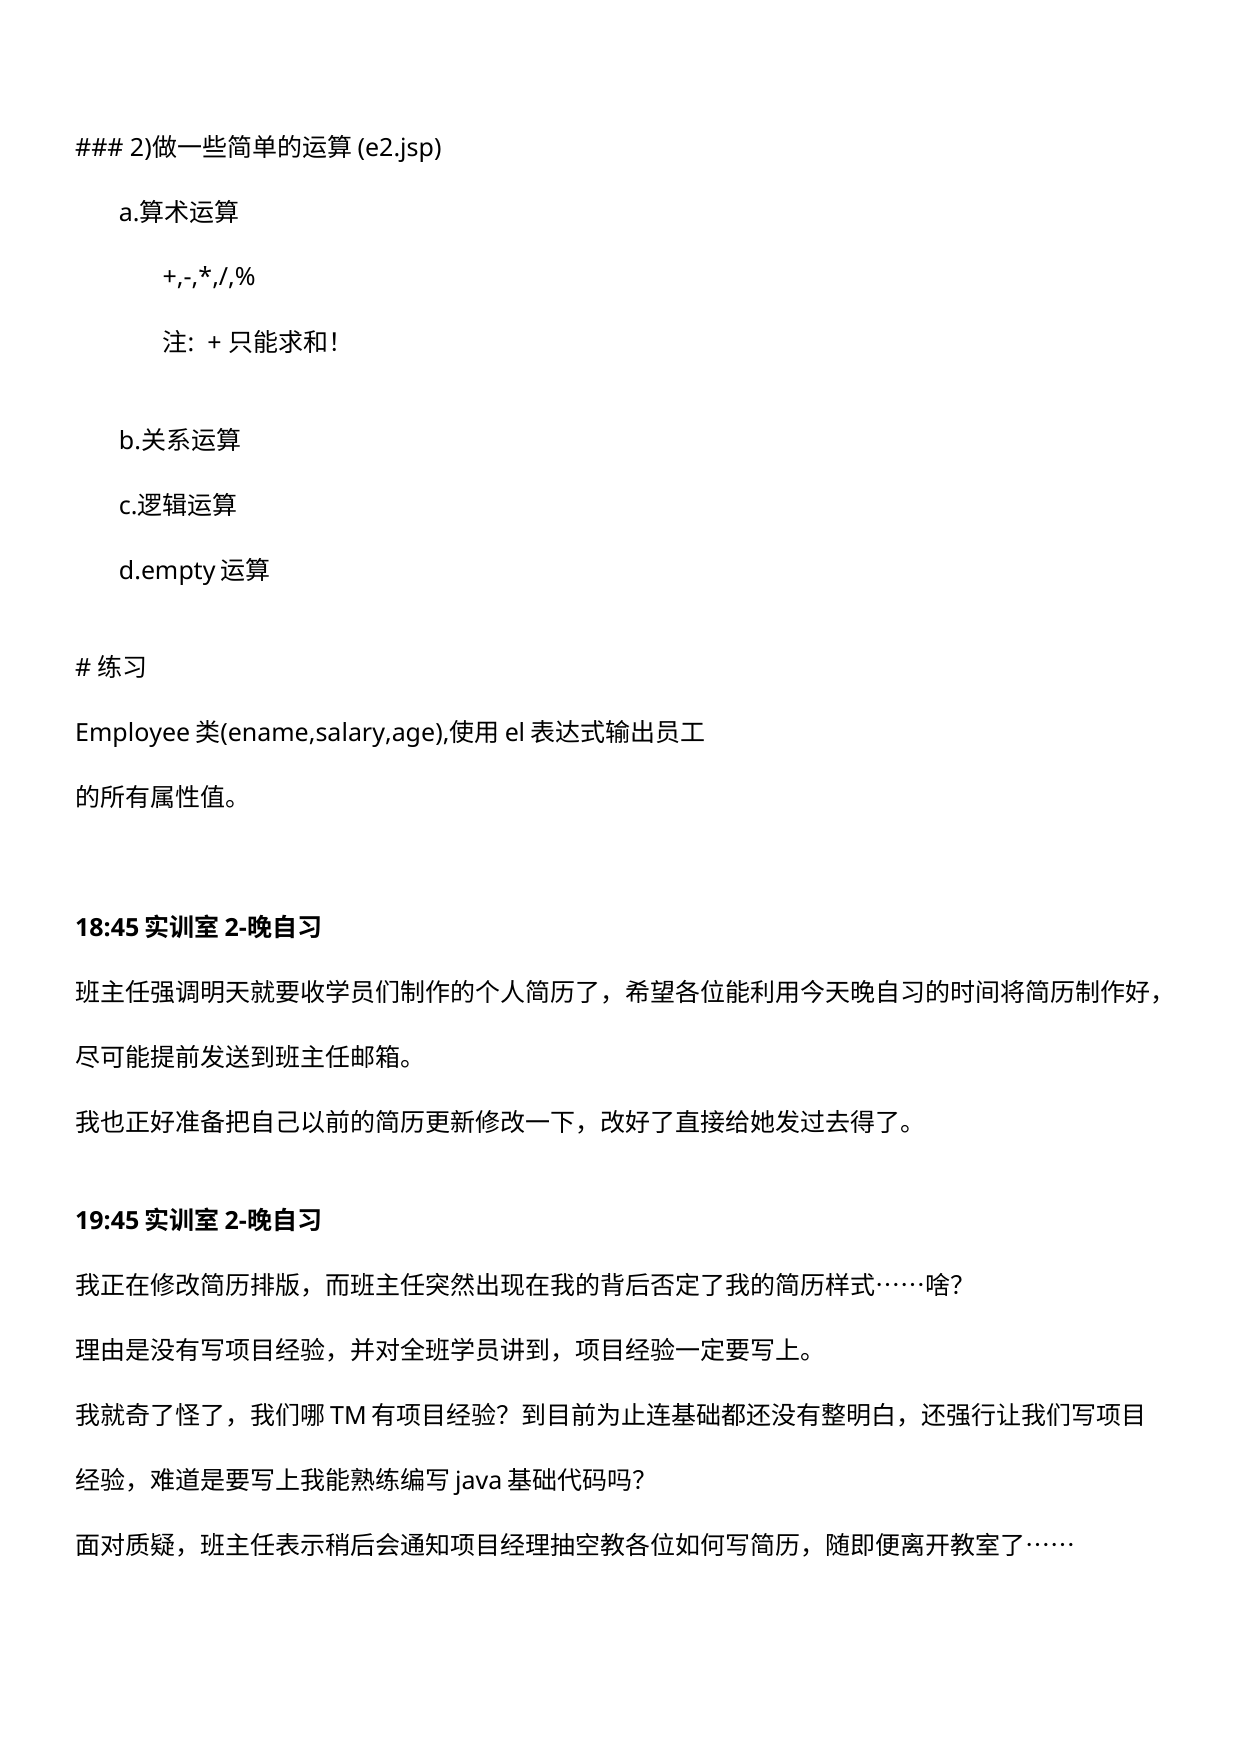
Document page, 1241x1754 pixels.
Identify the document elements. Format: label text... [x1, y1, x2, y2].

text c.逻辑运算 [75, 471, 1165, 536]
text 理由是没有写项目经验，并对全班学员讲到，项目经验一定要写上。 [75, 1316, 1165, 1381]
text 面对质疑，班主任表示稍后会通知项目经理抽空教各位如何写简历，随即便离开教室了…… [75, 1511, 1165, 1576]
text 18:45实训室2-晚自习 [75, 893, 1165, 958]
text # 练习 [75, 633, 1165, 698]
text 我正在修改简历排版，而班主任突然出现在我的背后否定了我的简历样式……啥？ [75, 1251, 1165, 1316]
text +,-,*,/,% [75, 243, 1165, 308]
text 班主任强调明天就要收学员们制作的个人简历了，希望各位能利用今天晚自习的时间将简历制作好，尽可能提前发送到班主任邮箱。 [75, 958, 1165, 1088]
text 我就奇了怪了，我们哪TM有项目经验？到目前为止连基础都还没有整明白，还强行让我们写项目经验，难道是要写上我能熟练编写java基础代码吗？ [75, 1381, 1165, 1511]
text a.算术运算 [75, 178, 1165, 243]
text d.empty运算 [75, 536, 1165, 601]
text 19:45实训室2-晚自习 [75, 1186, 1165, 1251]
text 注: + 只能求和！ [75, 308, 1165, 373]
text ### 2)做一些简单的运算 (e2.jsp) [75, 113, 1165, 178]
text Employee类(ename,salary,age),使用el表达式输出员工 [75, 698, 1165, 763]
text b.关系运算 [75, 406, 1165, 471]
text 的所有属性值。 [75, 763, 1165, 828]
text 我也正好准备把自己以前的简历更新修改一下，改好了直接给她发过去得了。 [75, 1088, 1165, 1153]
